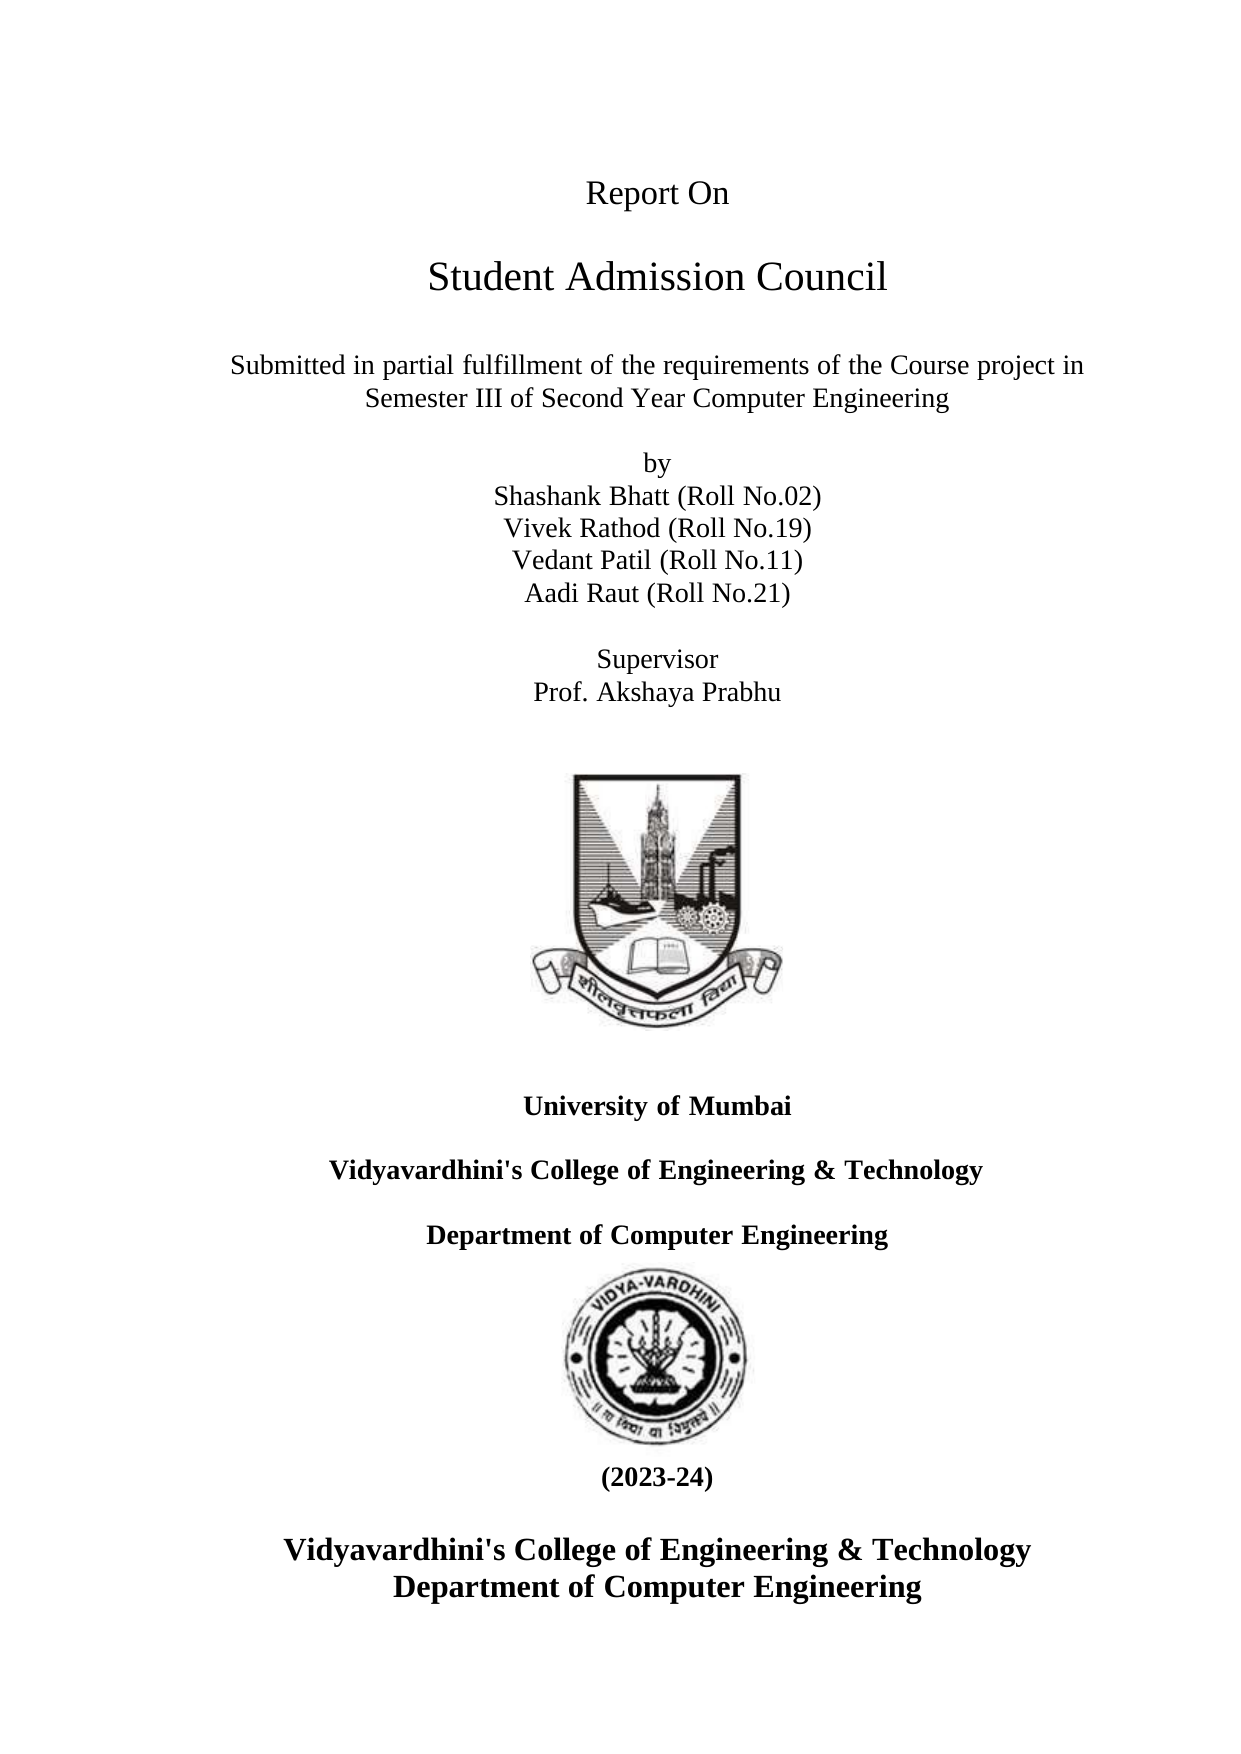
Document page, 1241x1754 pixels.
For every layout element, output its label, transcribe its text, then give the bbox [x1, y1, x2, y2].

text Submitted in partial fulfillment of the requirements of the Course project in Semester III of Second Year Computer Engineering [229, 348, 1085, 413]
subtitle Vidyavardhini's College of Engineering & Technology Department of Computer Engineering [229, 1530, 1085, 1604]
text by [229, 446, 1085, 478]
text Department of Computer Engineering [229, 1218, 1085, 1251]
text Report On [229, 173, 1086, 212]
picture [530, 773, 784, 1031]
text Shashank Bhatt (Roll No.02) Vivek Rathod (Roll No.19) Vedant Patil (Roll No.11) Aadi Raut (Roll No.21) [493, 479, 822, 608]
subtitle University of Mumbai Vidyavardhini's College of Engineering & Technology [328, 795, 984, 1186]
title Student Admission Council [229, 252, 1085, 300]
text Prof. Akshaya Prabhu [229, 675, 1085, 707]
text (2023-24) [229, 1254, 1085, 1493]
text Supervisor [229, 642, 1085, 674]
picture [561, 1262, 756, 1457]
